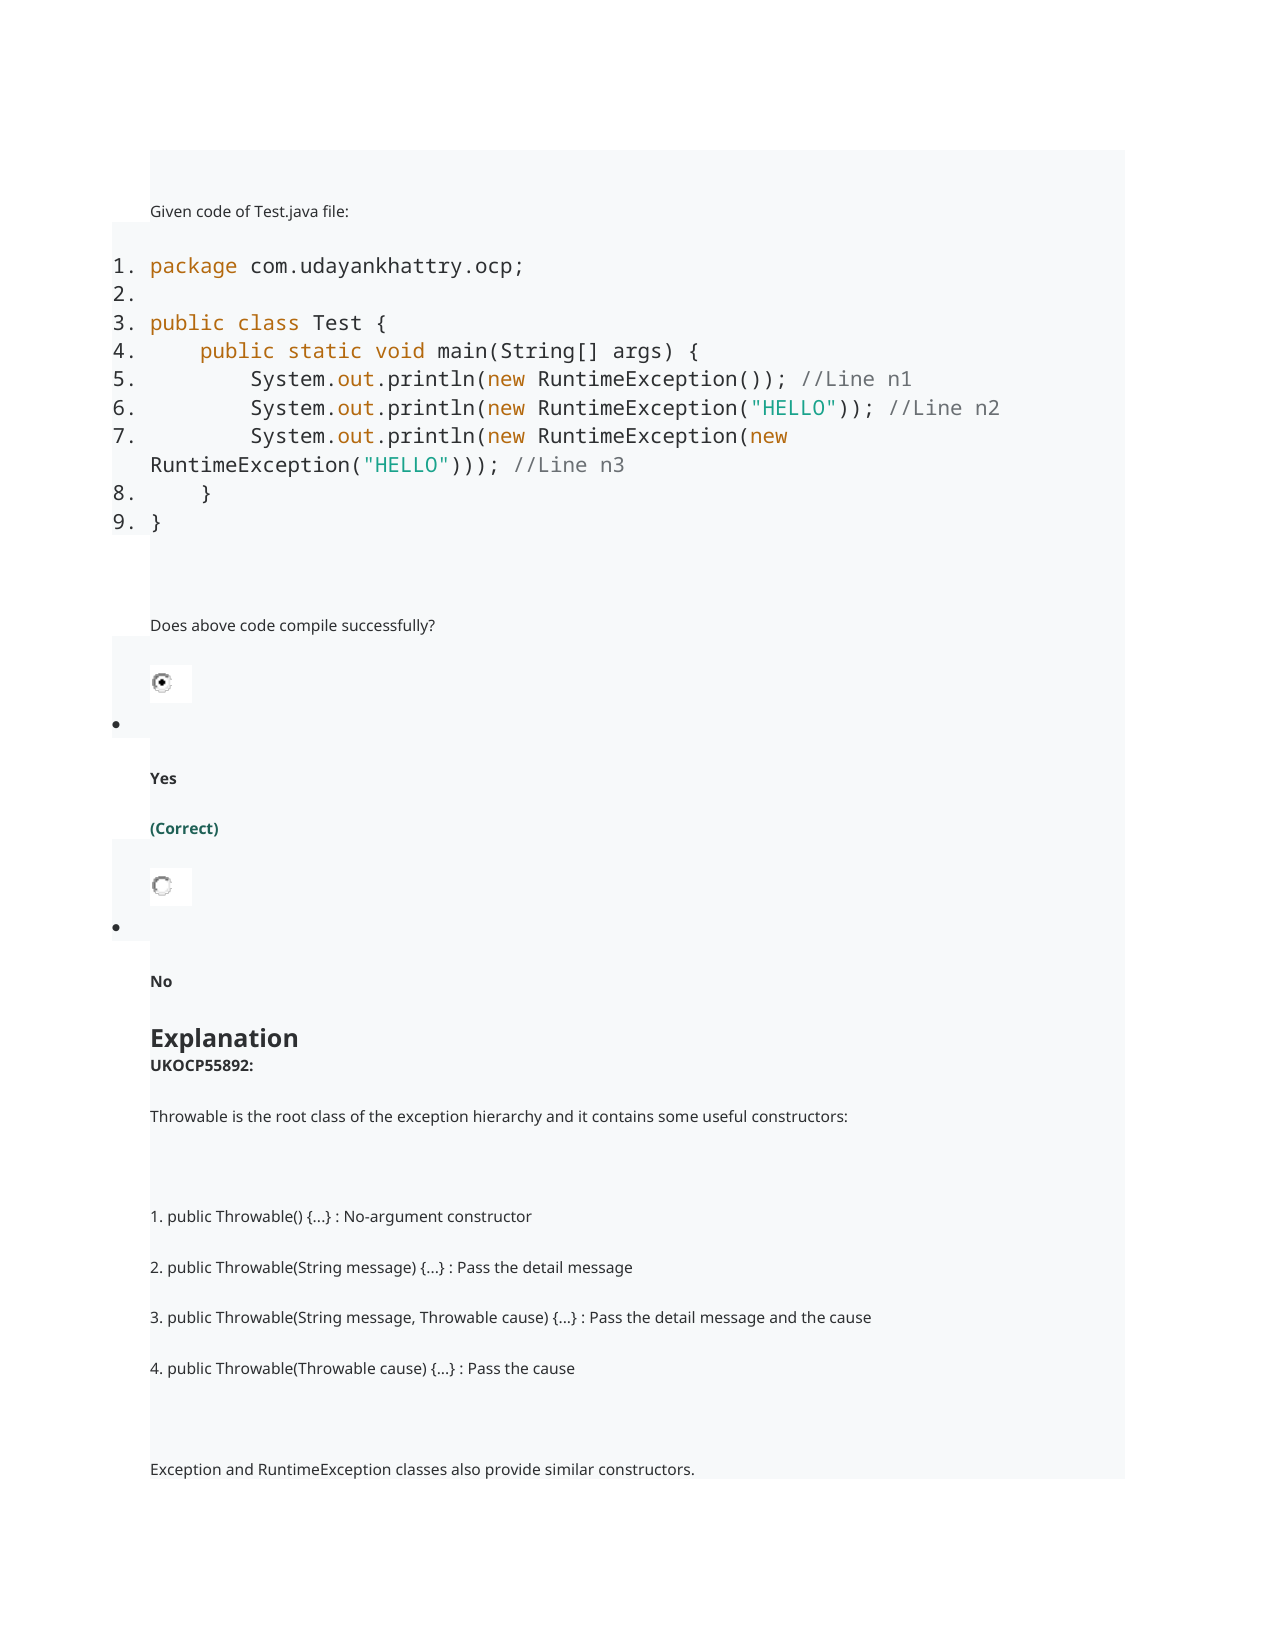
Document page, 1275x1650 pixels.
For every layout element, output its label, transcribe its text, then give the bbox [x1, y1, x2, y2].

text UKOCP55892: [150, 1055, 1125, 1076]
list package com.udayankhattry.ocp; [112, 251, 1125, 279]
text (Correct) [150, 818, 1125, 839]
list public class Test { [112, 308, 1125, 336]
list System.out.println(new RuntimeException("HELLO")); //Line n2 [112, 393, 1125, 421]
text Exception and RuntimeException classes also provide similar constructors. [150, 1458, 1125, 1479]
text Does above code compile successfully? [150, 615, 1125, 636]
text 3. public Throwable(String message, Throwable cause) {...} : Pass the detail message and the cause [150, 1307, 1125, 1328]
text Given code of Test.java file: [150, 200, 1125, 222]
text Explanation [150, 1021, 1125, 1055]
text 1. public Throwable() {...} : No-argument constructor [150, 1206, 1125, 1227]
list } [112, 478, 1125, 507]
list } [112, 507, 1125, 535]
text 4. public Throwable(Throwable cause) {...} : Pass the cause [150, 1357, 1125, 1379]
list public static void main(String[] args) { [112, 336, 1125, 364]
text No [150, 970, 1125, 992]
list System.out.println(new RuntimeException()); //Line n1 [112, 364, 1125, 393]
text Yes [150, 767, 1125, 789]
text 2. public Throwable(String message) {...} : Pass the detail message [150, 1257, 1125, 1278]
list System.out.println(new RuntimeException(new RuntimeException("HELLO"))); //Line n3 [112, 421, 1125, 478]
text Throwable is the root class of the exception hierarchy and it contains some useful constructors: [150, 1105, 1125, 1127]
